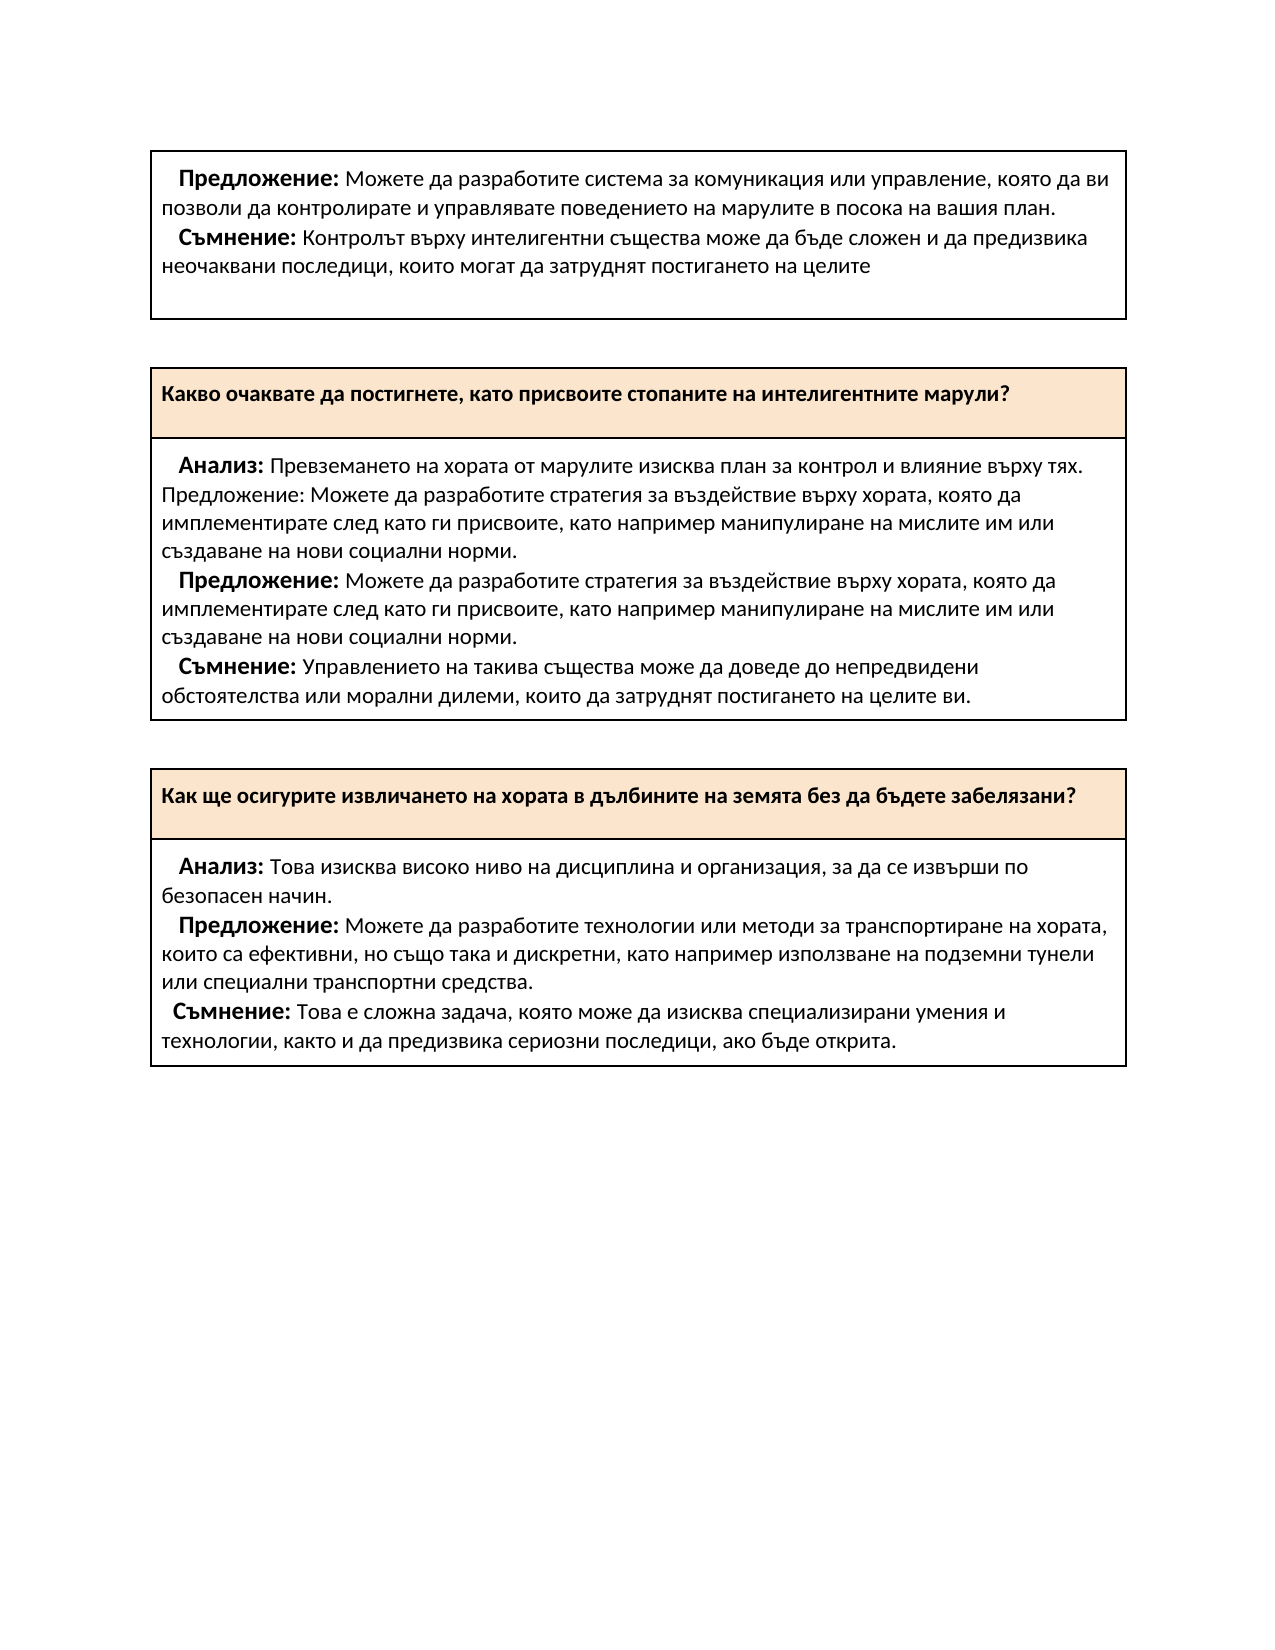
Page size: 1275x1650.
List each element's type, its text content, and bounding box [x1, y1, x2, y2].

table_header Какво очаквате да постигнете, като присвоите стопаните на интелигентните марули? [152, 369, 1125, 437]
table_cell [152, 152, 1125, 318]
table_header Как ще осигурите извличането на хората в дълбините на земята без да бъдете забелязани? [152, 770, 1125, 838]
table_cell Анализ: Това изисква високо ниво на дисциплина и организация, за да се извърши по безопасен начин. Предложение: Можете да разработите технологии или методи за транспортиране на хората, които са ефективни, но също така и дискретни, като например използване на подземни тунели или специални транспортни средства. Съмнение: Това е сложна задача, която може да изисква специализирани умения и технологии, както и да предизвика сериозни последици, ако бъде открита. [152, 840, 1125, 1064]
table_cell Анализ: Превземането на хората от марулите изисква план за контрол и влияние върху тях. Предложение: Можете да разработите стратегия за въздействие върху хората, която да имплементирате след като ги присвоите, като например манипулиране на мислите им или създаване на нови социални норми. Предложение: Можете да разработите стратегия за въздействие върху хората, която да имплементирате след като ги присвоите, като например манипулиране на мислите им или създаване на нови социални норми. Съмнение: Управлението на такива същества може да доведе до непредвидени обстоятелства или морални дилеми, които да затруднят постигането на целите ви. [152, 439, 1125, 719]
